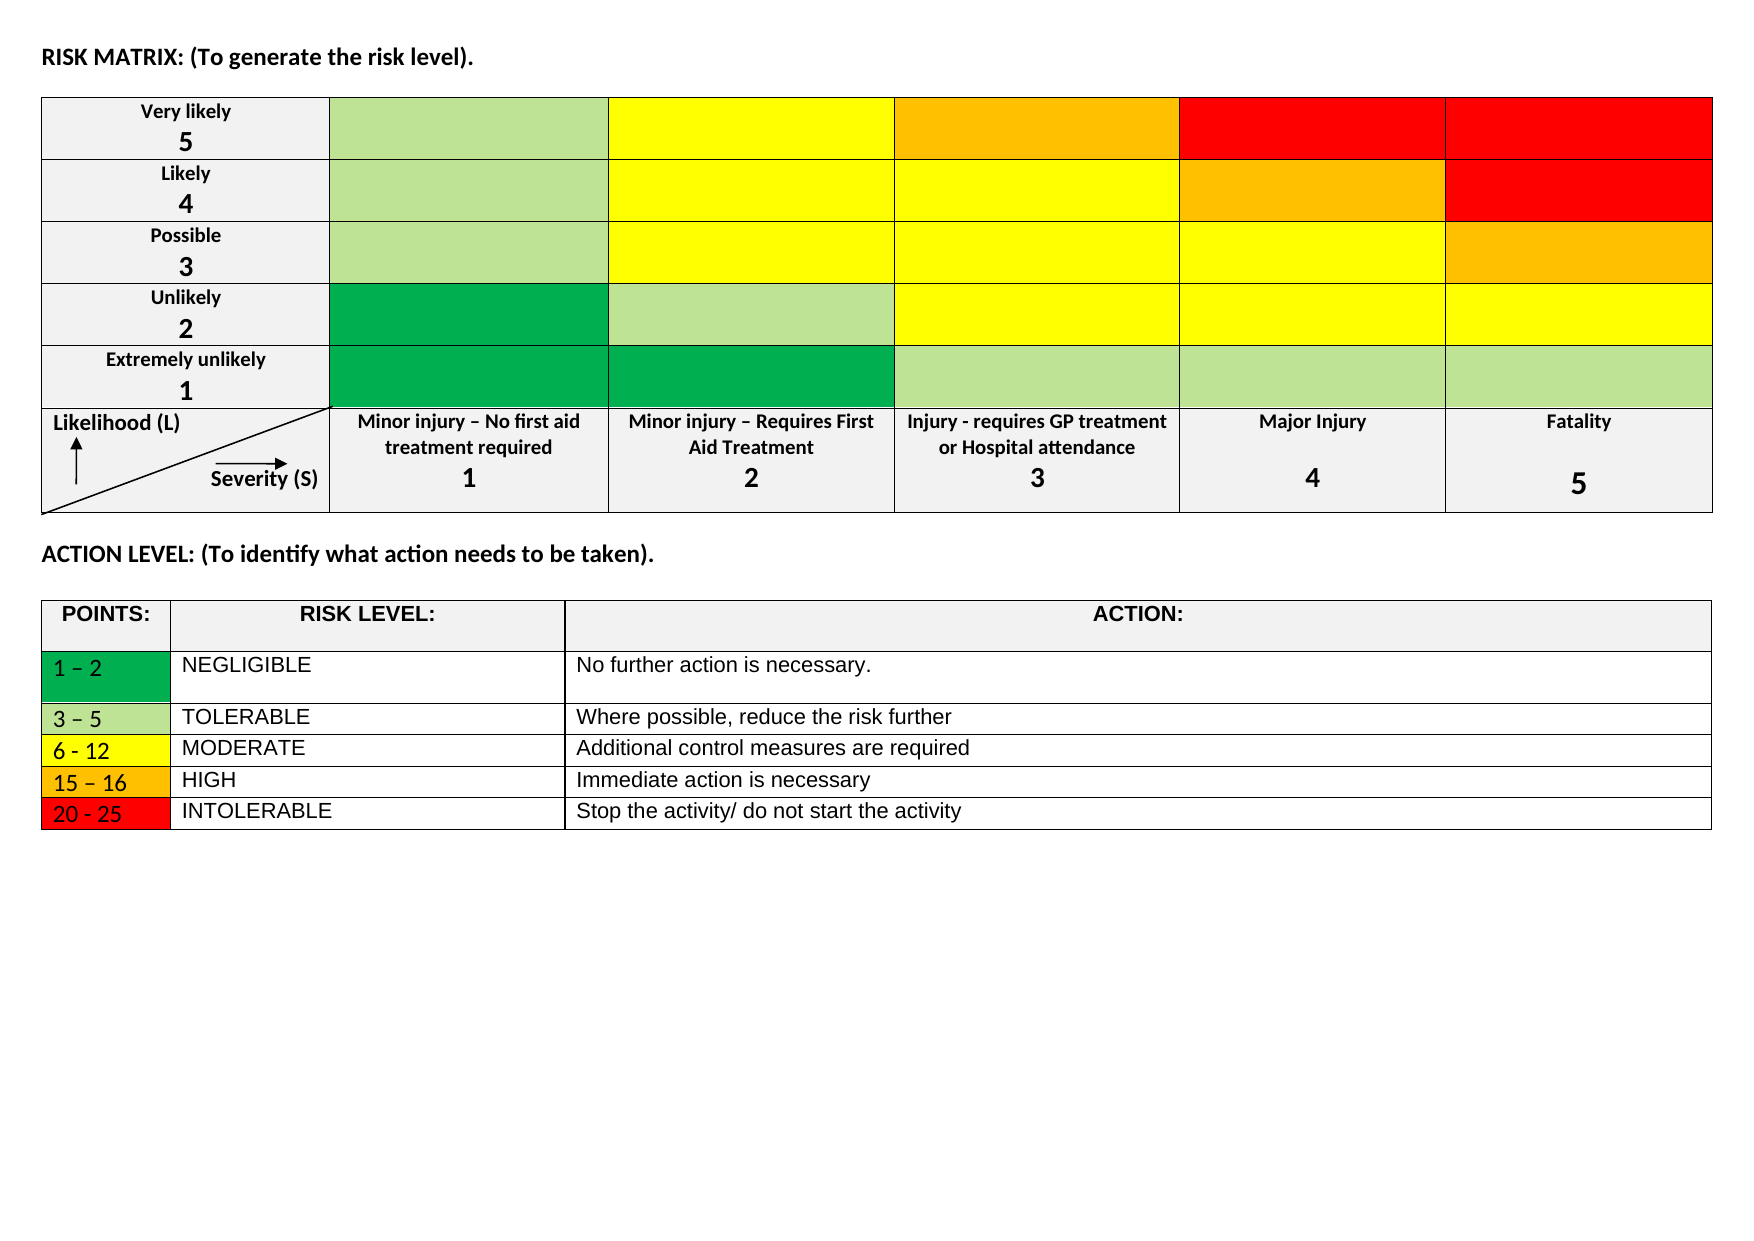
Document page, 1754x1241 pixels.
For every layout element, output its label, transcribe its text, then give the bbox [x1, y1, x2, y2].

table_cell [895, 160, 1179, 221]
table_cell 20 - 25 [42, 798, 170, 829]
table_cell Immediate action is necessary [566, 767, 1711, 797]
table_cell INTOLERABLE [171, 798, 564, 829]
table_header [1446, 98, 1712, 159]
table_cell 3 – 5 [42, 704, 170, 734]
table_cell Likelihood (L) Severity (S) [54, 409, 329, 512]
table_cell Major Injury 4 [1180, 409, 1445, 512]
table_cell [609, 222, 894, 283]
table_cell TOLERABLE [171, 704, 564, 734]
table_cell No further action is necessary. [566, 652, 1711, 702]
table_cell [330, 284, 608, 345]
table_cell [1180, 160, 1445, 221]
table_cell [609, 284, 894, 345]
table_cell 6 - 12 [42, 735, 170, 766]
table_cell HIGH [171, 767, 564, 797]
table_cell Likely 4 [42, 160, 329, 221]
table_cell [1180, 346, 1445, 407]
table_header [1180, 98, 1445, 159]
table_cell [330, 222, 608, 283]
table_cell 1 – 2 [42, 652, 170, 702]
table_cell Fatality 5 [1446, 409, 1712, 512]
table_cell [1446, 222, 1712, 283]
table_cell Unlikely 2 [42, 284, 329, 345]
table_header RISK LEVEL: [171, 601, 564, 651]
table_cell [1446, 346, 1712, 407]
table_cell Possible 3 [42, 222, 329, 283]
table_cell Minor injury – No first aid treatment required 1 [330, 409, 608, 512]
table_cell [609, 346, 894, 407]
table_cell [330, 346, 608, 407]
table_cell [1446, 160, 1712, 221]
table_cell Minor injury – Requires First Aid Treatment 2 [609, 409, 894, 512]
table_cell Injury - requires GP treatment or Hospital attendance 3 [895, 409, 1179, 512]
table_header [895, 98, 1179, 159]
table_cell [895, 346, 1179, 407]
table_header ACTION: [566, 601, 1711, 651]
text RISK MATRIX: (To generate the risk level). [41, 41, 1713, 72]
table_cell [895, 284, 1179, 345]
table_cell Additional control measures are required [566, 735, 1711, 766]
table_cell [895, 222, 1179, 283]
table_cell MODERATE [171, 735, 564, 766]
table_header POINTS: [42, 601, 170, 651]
table_cell [1446, 284, 1712, 345]
table_cell 15 – 16 [42, 767, 170, 797]
table_cell NEGLIGIBLE [171, 652, 564, 702]
text ACTION LEVEL: (To identify what action needs to be taken). [41, 538, 1713, 569]
table_cell [330, 160, 608, 221]
table_cell [609, 160, 894, 221]
table_header [609, 98, 894, 159]
table_cell Extremely unlikely 1 [42, 346, 329, 407]
table_header Very likely 5 [42, 98, 329, 159]
table_cell [1180, 222, 1445, 283]
table_cell Stop the activity/ do not start the activity [566, 798, 1711, 829]
table_cell Where possible, reduce the risk further [566, 704, 1711, 734]
table_cell [1180, 284, 1445, 345]
table_cell Likelihood (L) Severity (S) [42, 409, 320, 512]
table_header [330, 98, 608, 159]
